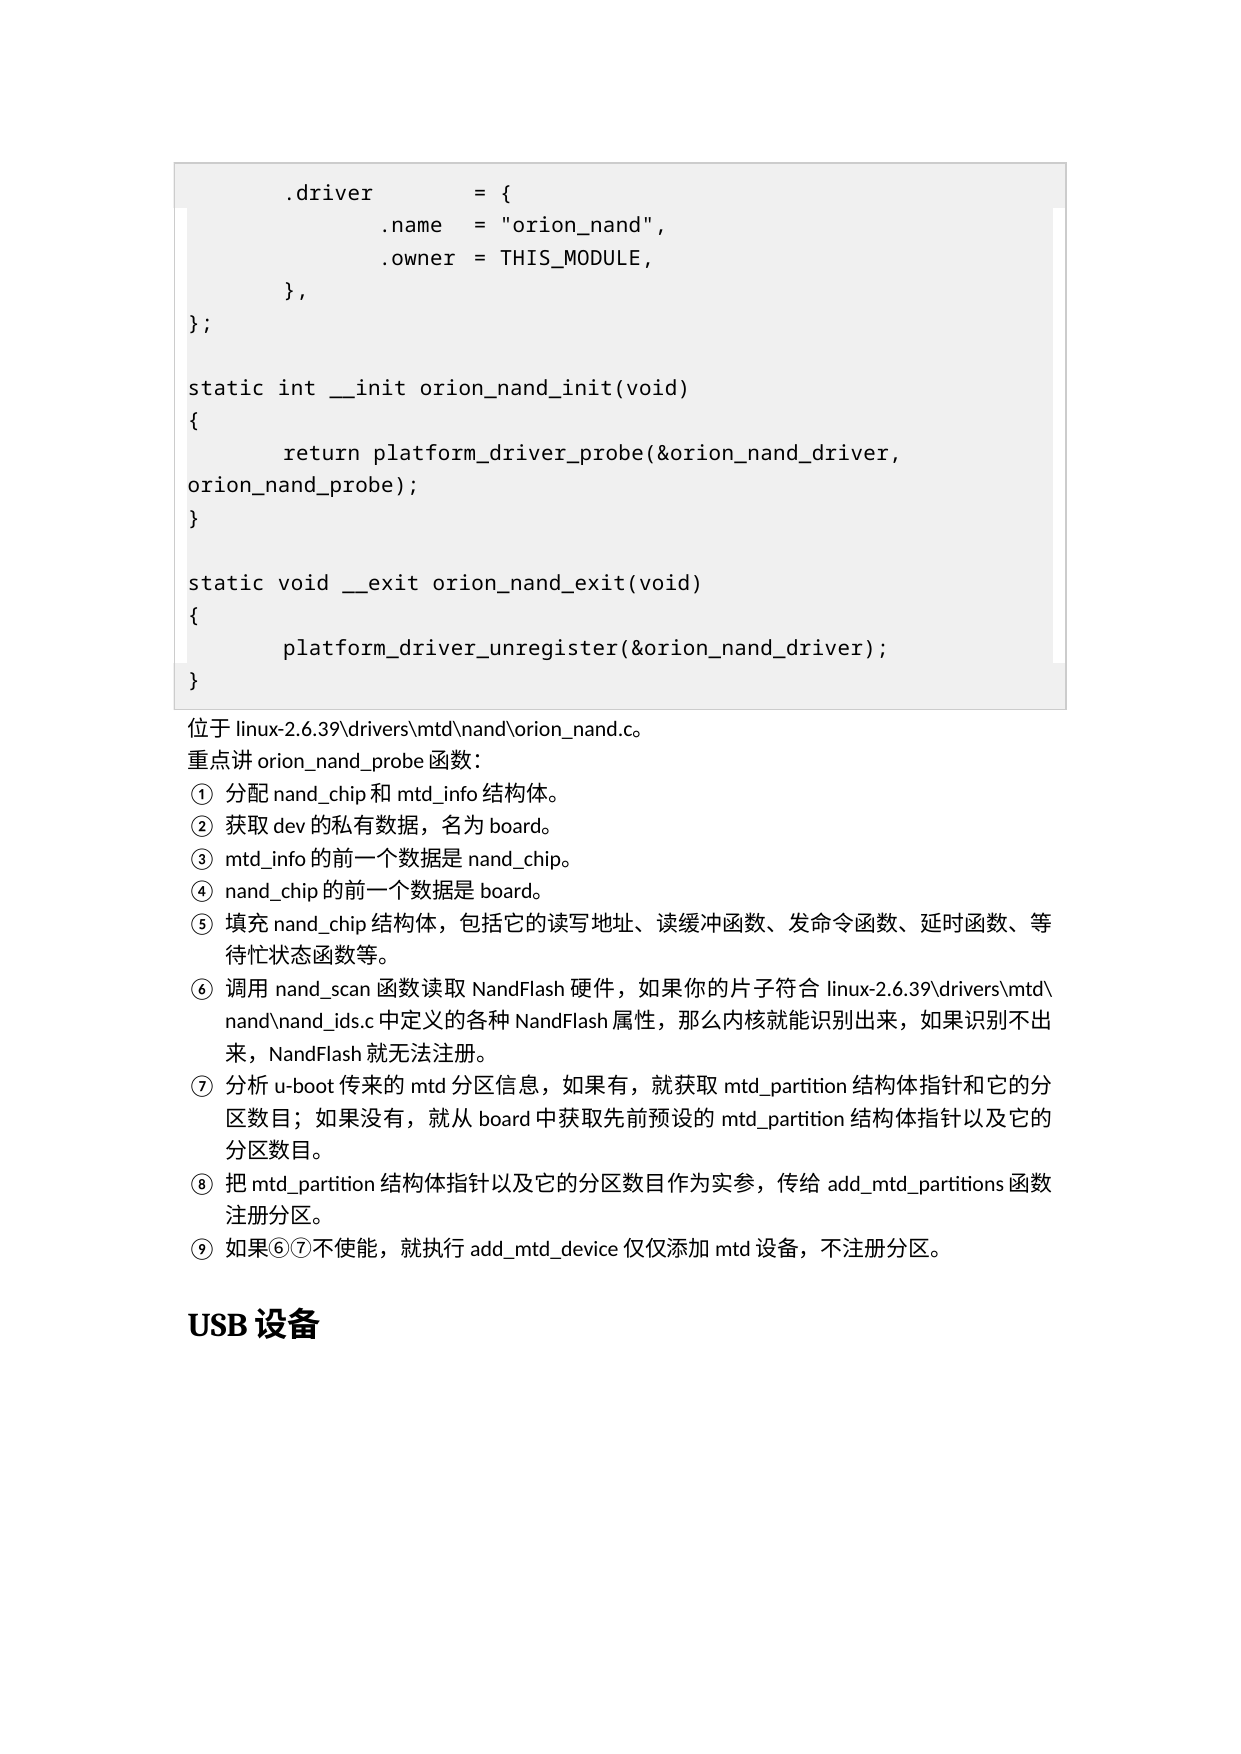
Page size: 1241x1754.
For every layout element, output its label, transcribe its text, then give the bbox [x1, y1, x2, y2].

text .driver = { [175, 164, 1065, 208]
text static int __init orion_nand_init(void) [187, 371, 1053, 403]
list 把mtd_partition结构体指针以及它的分区数目作为实参，传给add_mtd_partitions函数注册分区。 [187, 1165, 1053, 1230]
list 调用nand_scan函数读取NandFlash硬件，如果你的片子符合linux-2.6.39\drivers\mtd\nand\nand_ids.c中定义的各种NandFlash属性，那么内核就能识别出来，如果识别不出来，NandFlash就无法注册。 [187, 970, 1053, 1068]
list mtd_info的前一个数据是nand_chip。 [187, 840, 1053, 873]
text .name = "orion_nand", [187, 208, 1053, 241]
text 重点讲orion_nand_probe函数： [187, 743, 1053, 775]
list nand_chip的前一个数据是board。 [187, 873, 1053, 905]
text return platform_driver_probe(&orion_nand_driver, orion_nand_probe); [187, 436, 1053, 501]
list 填充nand_chip结构体，包括它的读写地址、读缓冲函数、发命令函数、延时函数、等待忙状态函数等。 [187, 905, 1053, 970]
list 如果⑥⑦不使能，就执行add_mtd_device仅仅添加mtd设备，不注册分区。 [187, 1230, 1053, 1263]
list 分析u-boot传来的mtd分区信息，如果有，就获取mtd_partition结构体指针和它的分区数目；如果没有，就从board中获取先前预设的mtd_partition结构体指针以及它的分区数目。 [187, 1068, 1053, 1165]
text 位于linux-2.6.39\drivers\mtd\nand\orion_nand.c。 [187, 710, 1053, 743]
text { [187, 403, 1053, 436]
text platform_driver_unregister(&orion_nand_driver); [187, 631, 1053, 649]
text } [187, 501, 1053, 533]
text { [187, 598, 1053, 631]
text static void __exit orion_nand_exit(void) [187, 566, 1053, 598]
text .owner = THIS_MODULE, [187, 241, 1053, 273]
text }; [187, 306, 1053, 338]
text } [175, 649, 1065, 709]
list 分配nand_chip和mtd_info结构体。 [187, 775, 1053, 808]
subtitle USB设备 [187, 1290, 1053, 1355]
text }, [187, 273, 1053, 306]
list 获取dev的私有数据，名为board。 [187, 808, 1053, 840]
